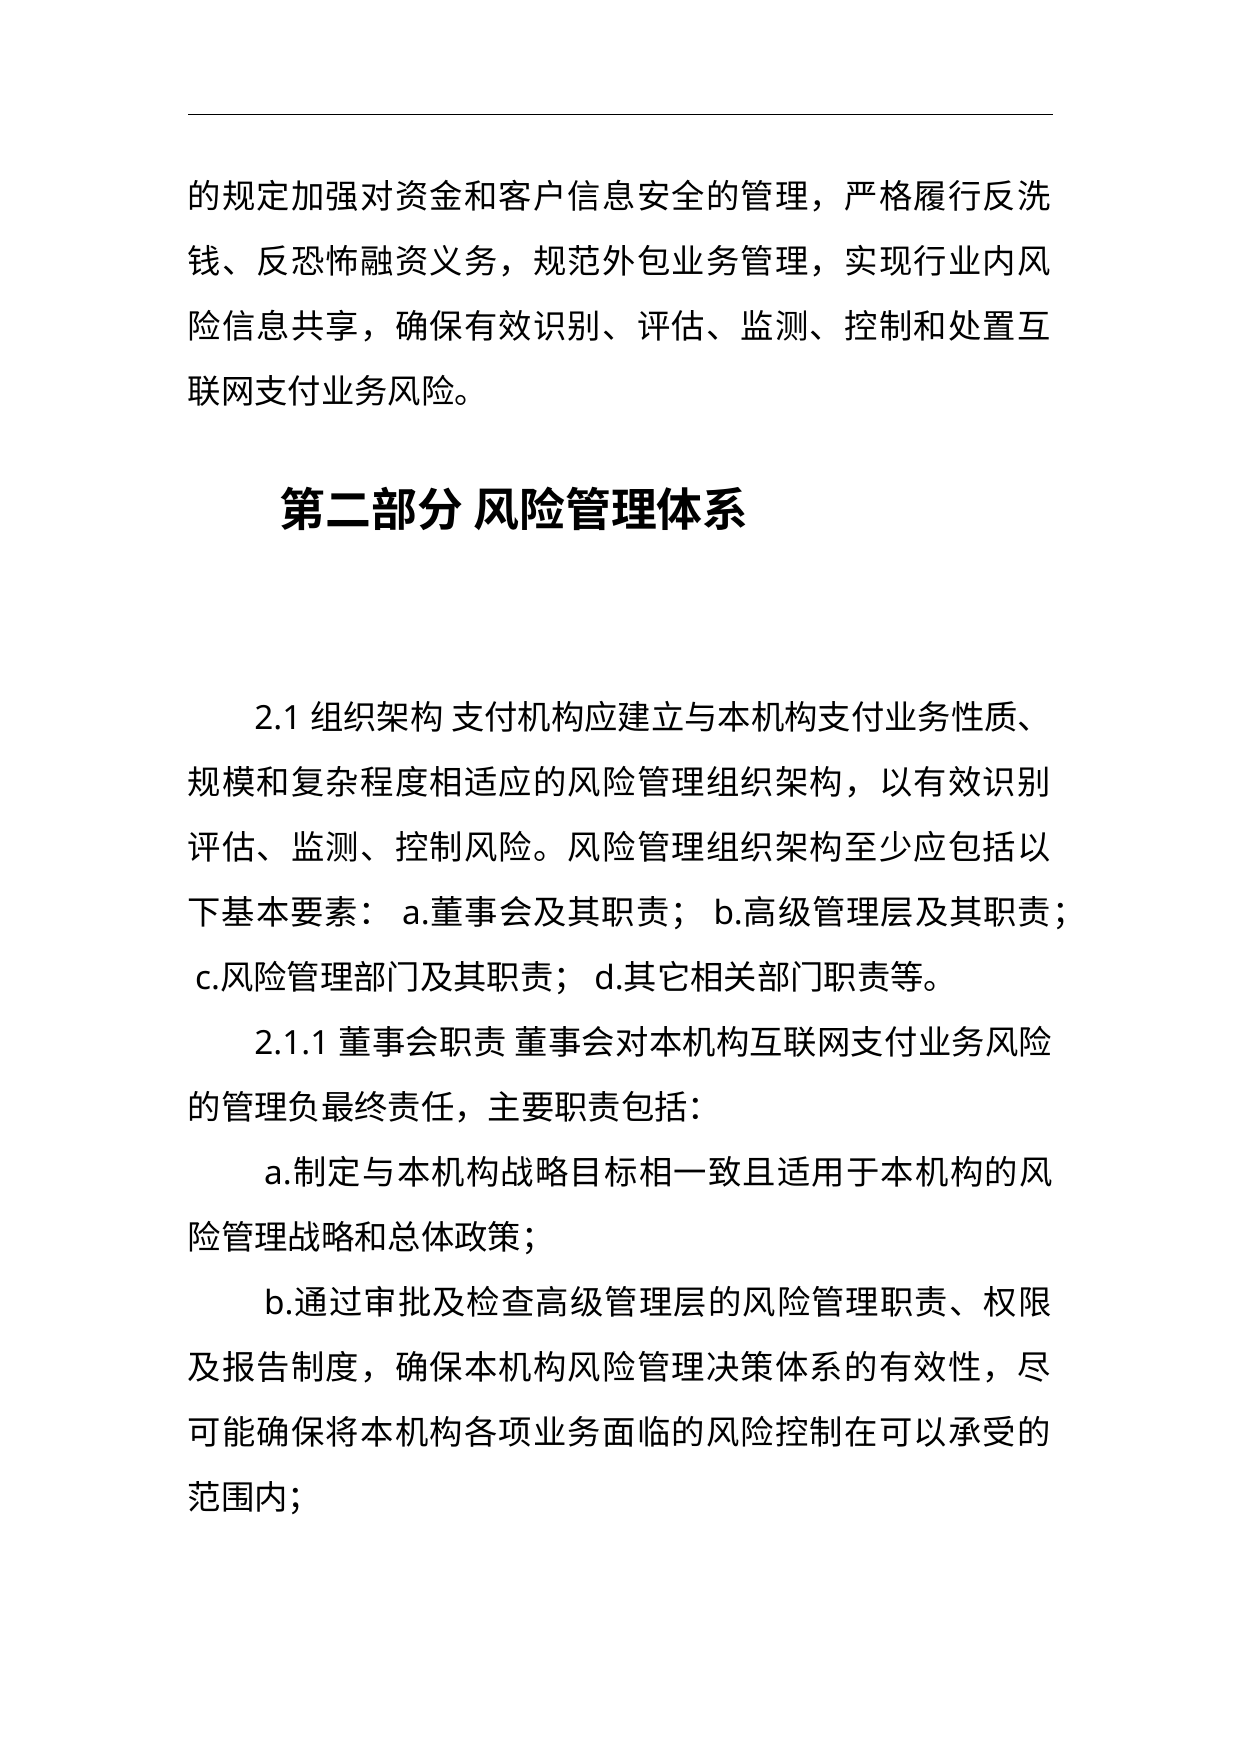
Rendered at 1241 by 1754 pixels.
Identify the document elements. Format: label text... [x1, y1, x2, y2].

text a.制定与本机构战略目标相一致且适用于本机构的风险管理战略和总体政策； [187, 1138, 1053, 1268]
subtitle 第二部分 风险管理体系 [187, 457, 1053, 555]
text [187, 162, 1053, 422]
text 2.1 组织架构 支付机构应建立与本机构支付业务性质、规模和复杂程度相适应的风险管理组织架构，以有效识别、评估、监测、控制风险。风险管理组织架构至少应包括以下基本要素： a.董事会及其职责； b.高级管理层及其职责； c.风险管理部门及其职责； d.其它相关部门职责等。 [187, 683, 1053, 1008]
text b.通过审批及检查高级管理层的风险管理职责、权限及报告制度，确保本机构风险管理决策体系的有效性，尽可能确保将本机构各项业务面临的风险控制在可以承受的范围内； [187, 1268, 1053, 1528]
text 2.1.1 董事会职责 董事会对本机构互联网支付业务风险的管理负最终责任，主要职责包括： [187, 1008, 1053, 1138]
